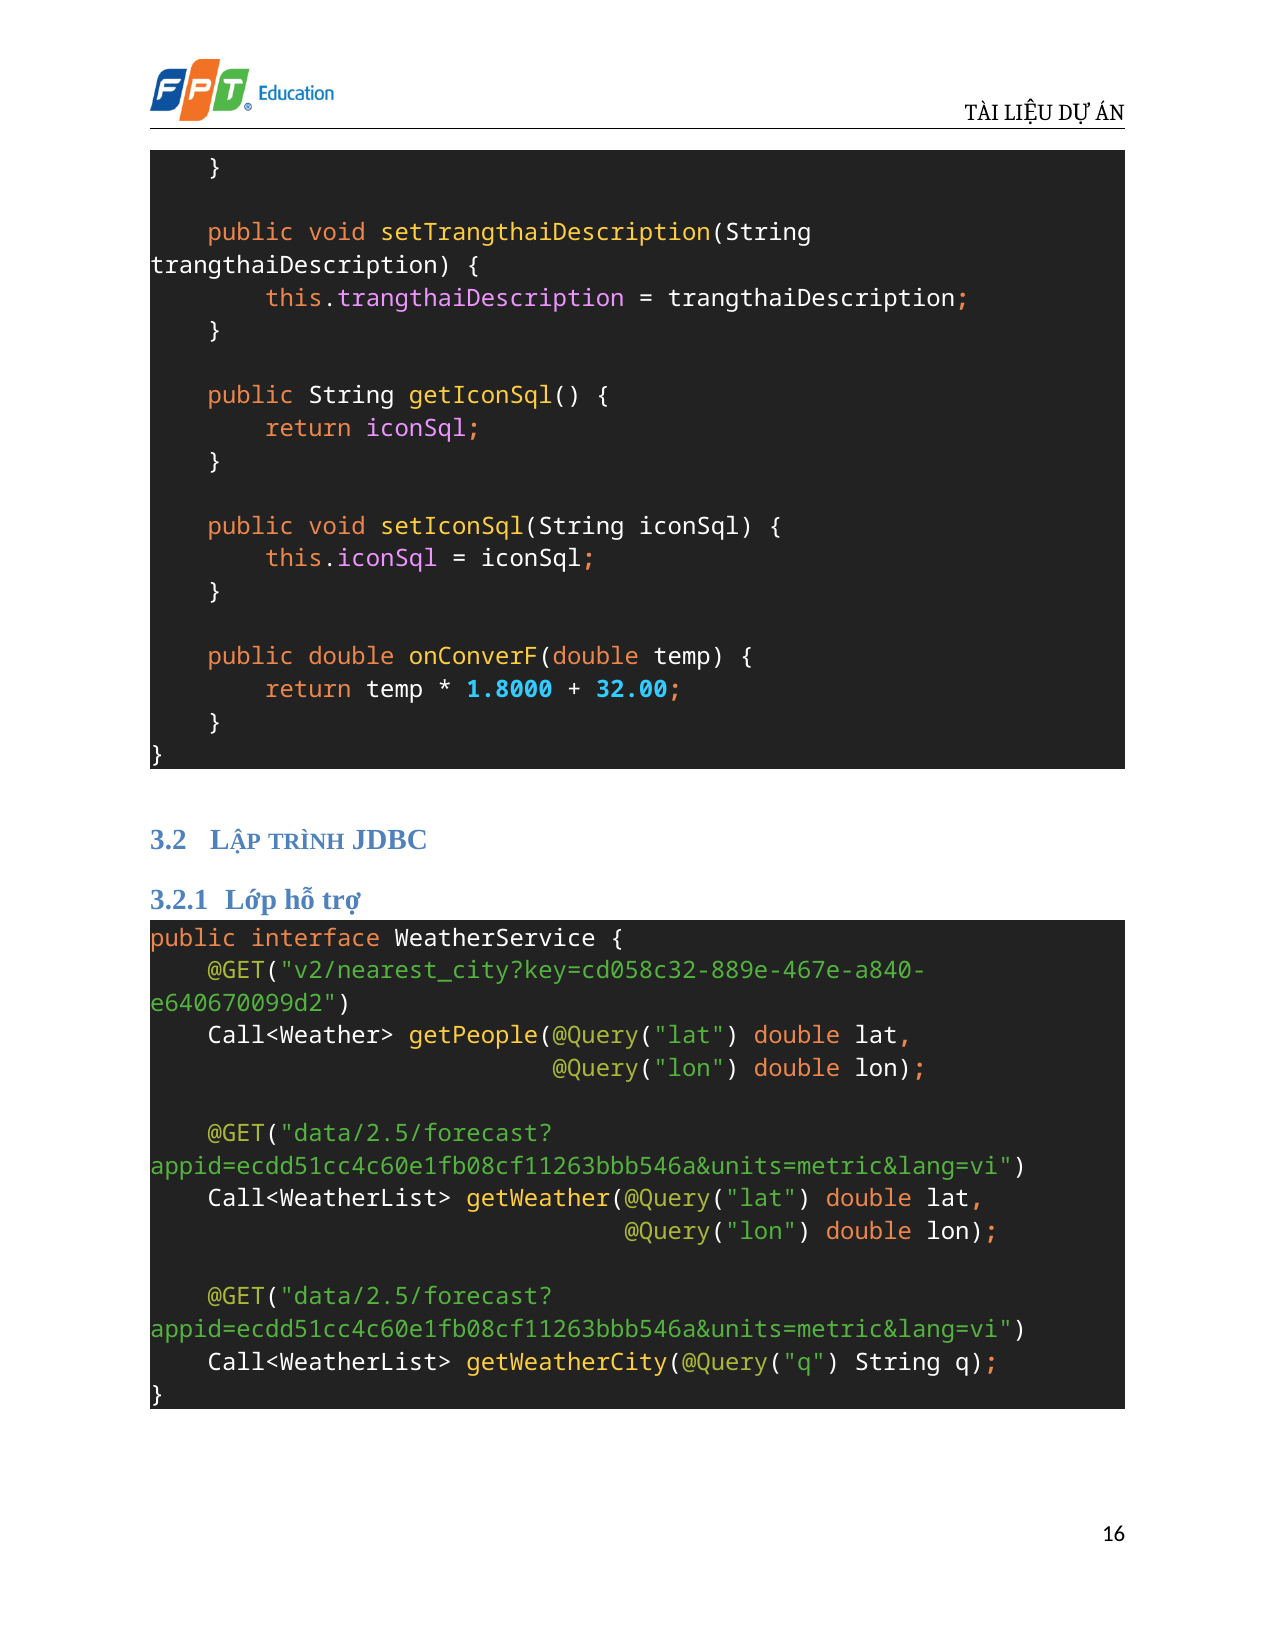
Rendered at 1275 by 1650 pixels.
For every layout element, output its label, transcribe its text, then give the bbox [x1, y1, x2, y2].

picture [150, 59, 336, 121]
subtitle Lập trình JDBC [150, 822, 1125, 856]
text public interface WeatherService { @GET("v2/nearest_city?key=cd058c32-889e-467e-a840-e640670099d2") Call<Weather> getPeople(@Query("lat") double lat, @Query("lon") double lon); @GET("data/2.5/forecast?appid=ecdd51cc4c60e1fb08cf11263bbb546a&units=metric&lang=vi") Call<WeatherList> getWeather(@Query("lat") double lat, @Query("lon") double lon); @GET("data/2.5/forecast?appid=ecdd51cc4c60e1fb08cf11263bbb546a&units=metric&lang=vi") Call<WeatherList> getWeatherCity(@Query("q") String q); } [150, 920, 1125, 1409]
subtitle Lớp hỗ trợ [150, 882, 1125, 915]
